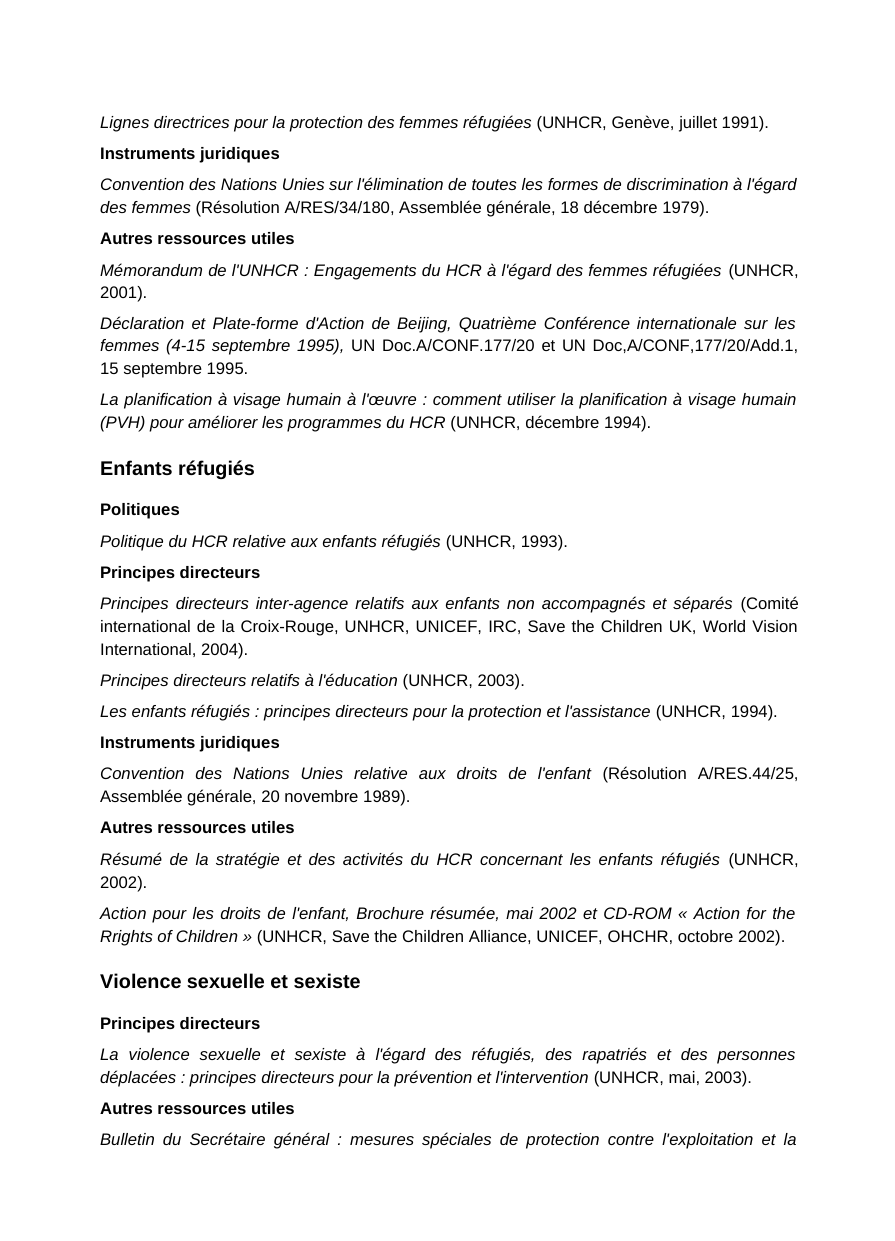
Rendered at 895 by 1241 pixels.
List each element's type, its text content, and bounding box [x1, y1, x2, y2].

text Résumé de la stratégie et des activités du HCR concernant les enfants réfugiés (UNHCR, 2002). [100, 849, 798, 892]
text Violence sexuelle et sexiste [100, 970, 798, 993]
text Action pour les droits de l'enfant, Brochure résumée, mai 2002 et CD-ROM « Action for the Rrights of Children » (UNHCR, Save the Children Alliance, UNICEF, OHCHR, octobre 2002). [100, 904, 798, 946]
text Autres ressources utiles [100, 229, 798, 248]
text Convention des Nations Unies sur l'élimination de toutes les formes de discrimination à l'égard des femmes (Résolution A/RES/34/180, Assemblée générale, 18 décembre 1979). [100, 175, 798, 217]
text Déclaration et Plate-forme d'Action de Beijing, Quatrième Conférence internationale sur les femmes (4-15 septembre 1995), UN Doc.A/CONF.177/20 et UN Doc,A/CONF,177/20/Add.1, 15 septembre 1995. [100, 313, 798, 378]
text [100, 1130, 798, 1149]
text La planification à visage humain à l'œuvre : comment utiliser la planification à visage humain (PVH) pour améliorer les programmes du HCR (UNHCR, décembre 1994). [100, 390, 798, 432]
text La violence sexuelle et sexiste à l'égard des réfugiés, des rapatriés et des personnes déplacées : principes directeurs pour la prévention et l'intervention (UNHCR, mai, 2003). [100, 1045, 798, 1087]
text Lignes directrices pour la protection des femmes réfugiées (UNHCR, Genève, juillet 1991). [100, 112, 798, 132]
text Autres ressources utiles [100, 818, 798, 837]
text Politique du HCR relative aux enfants réfugiés (UNHCR, 1993). [100, 531, 798, 551]
text Politiques [100, 500, 798, 519]
text Convention des Nations Unies relative aux droits de l'enfant (Résolution A/RES.44/25, Assemblée générale, 20 novembre 1989). [100, 764, 798, 806]
text Instruments juridiques [100, 144, 798, 163]
text Enfants réfugiés [100, 457, 798, 479]
text Principes directeurs inter-agence relatifs aux enfants non accompagnés et séparés (Comité international de la Croix-Rouge, UNHCR, UNICEF, IRC, Save the Children UK, World Vision International, 2004). [100, 594, 798, 658]
text Principes directeurs [100, 563, 798, 582]
text Les enfants réfugiés : principes directeurs pour la protection et l'assistance (UNHCR, 1994). [100, 702, 798, 721]
text Principes directeurs [100, 1014, 798, 1033]
text Principes directeurs relatifs à l'éducation (UNHCR, 2003). [100, 670, 798, 689]
text Mémorandum de l'UNHCR : Engagements du HCR à l'égard des femmes réfugiées (UNHCR, 2001). [100, 260, 798, 302]
text Instruments juridiques [100, 733, 798, 752]
text Autres ressources utiles [100, 1099, 798, 1118]
